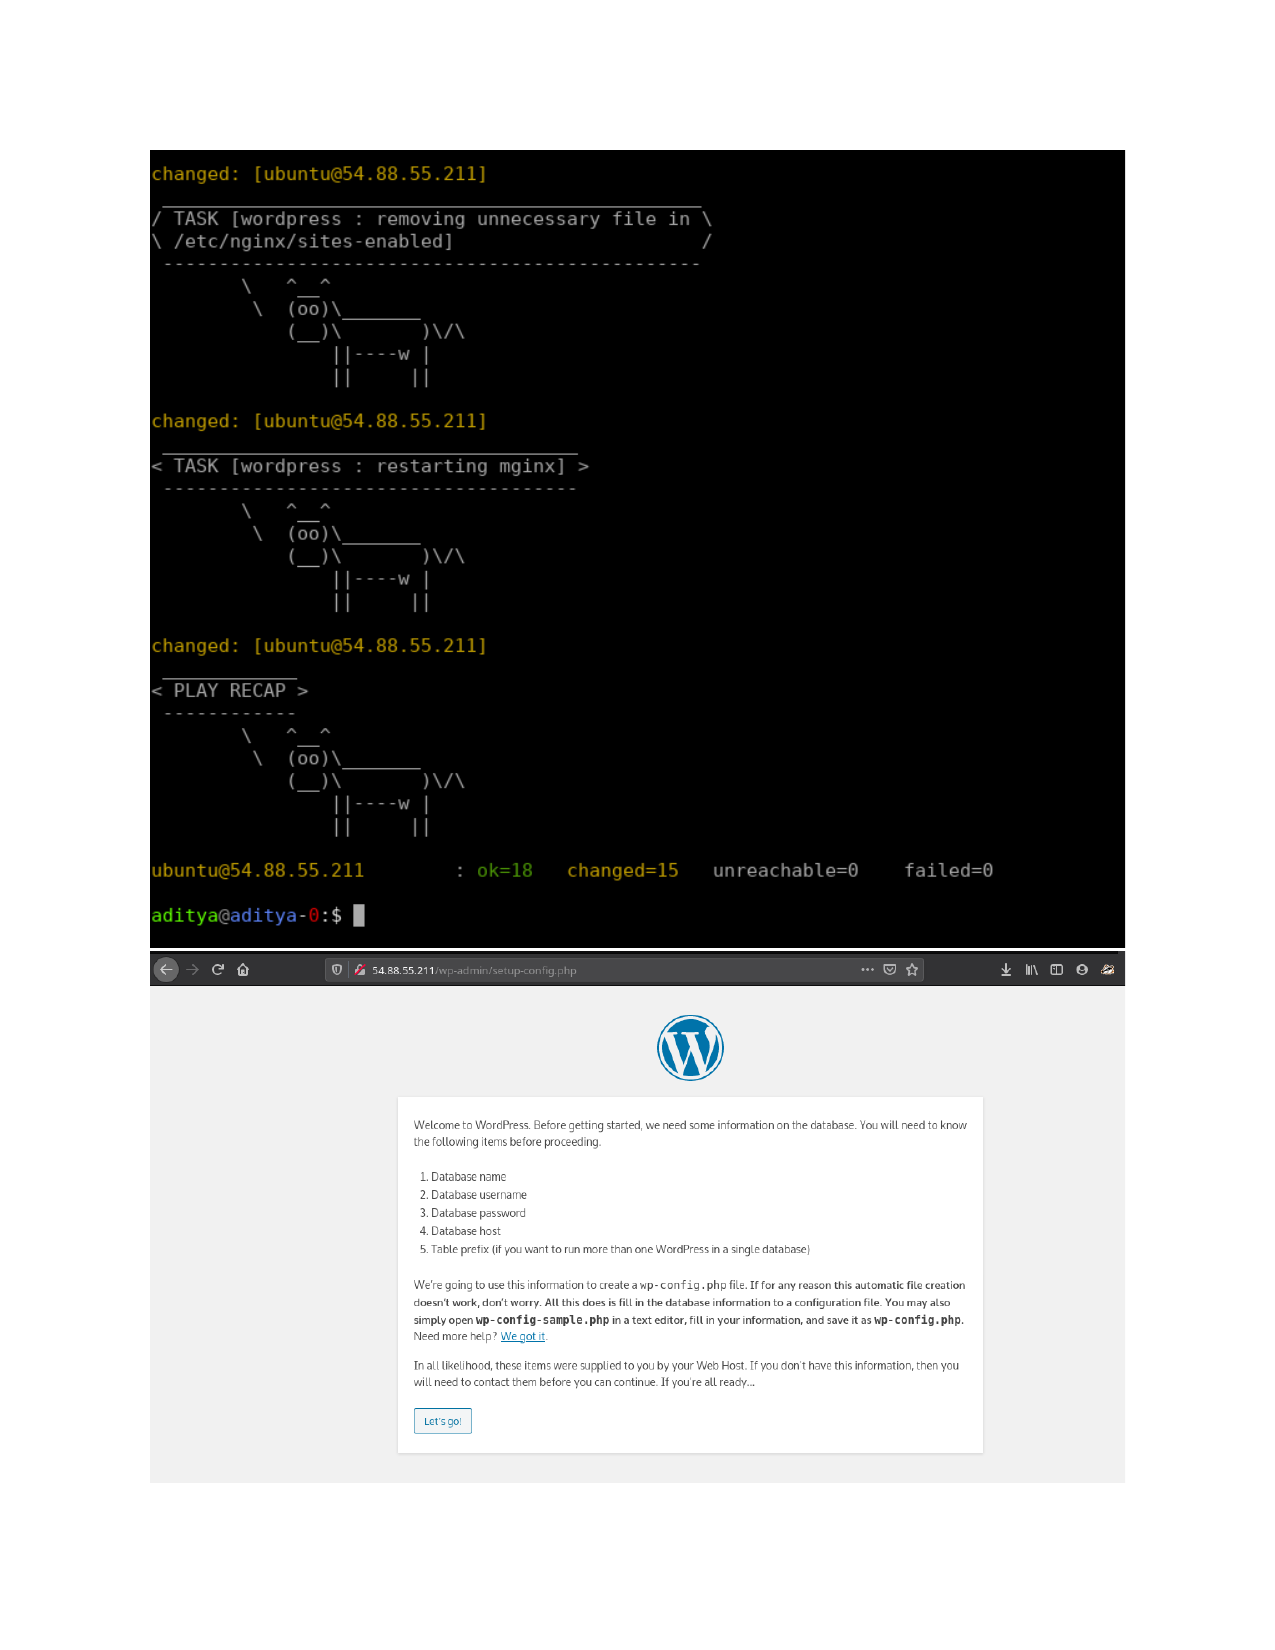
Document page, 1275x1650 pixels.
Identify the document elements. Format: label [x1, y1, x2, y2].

picture [150, 150, 1125, 948]
picture [150, 951, 1125, 1483]
